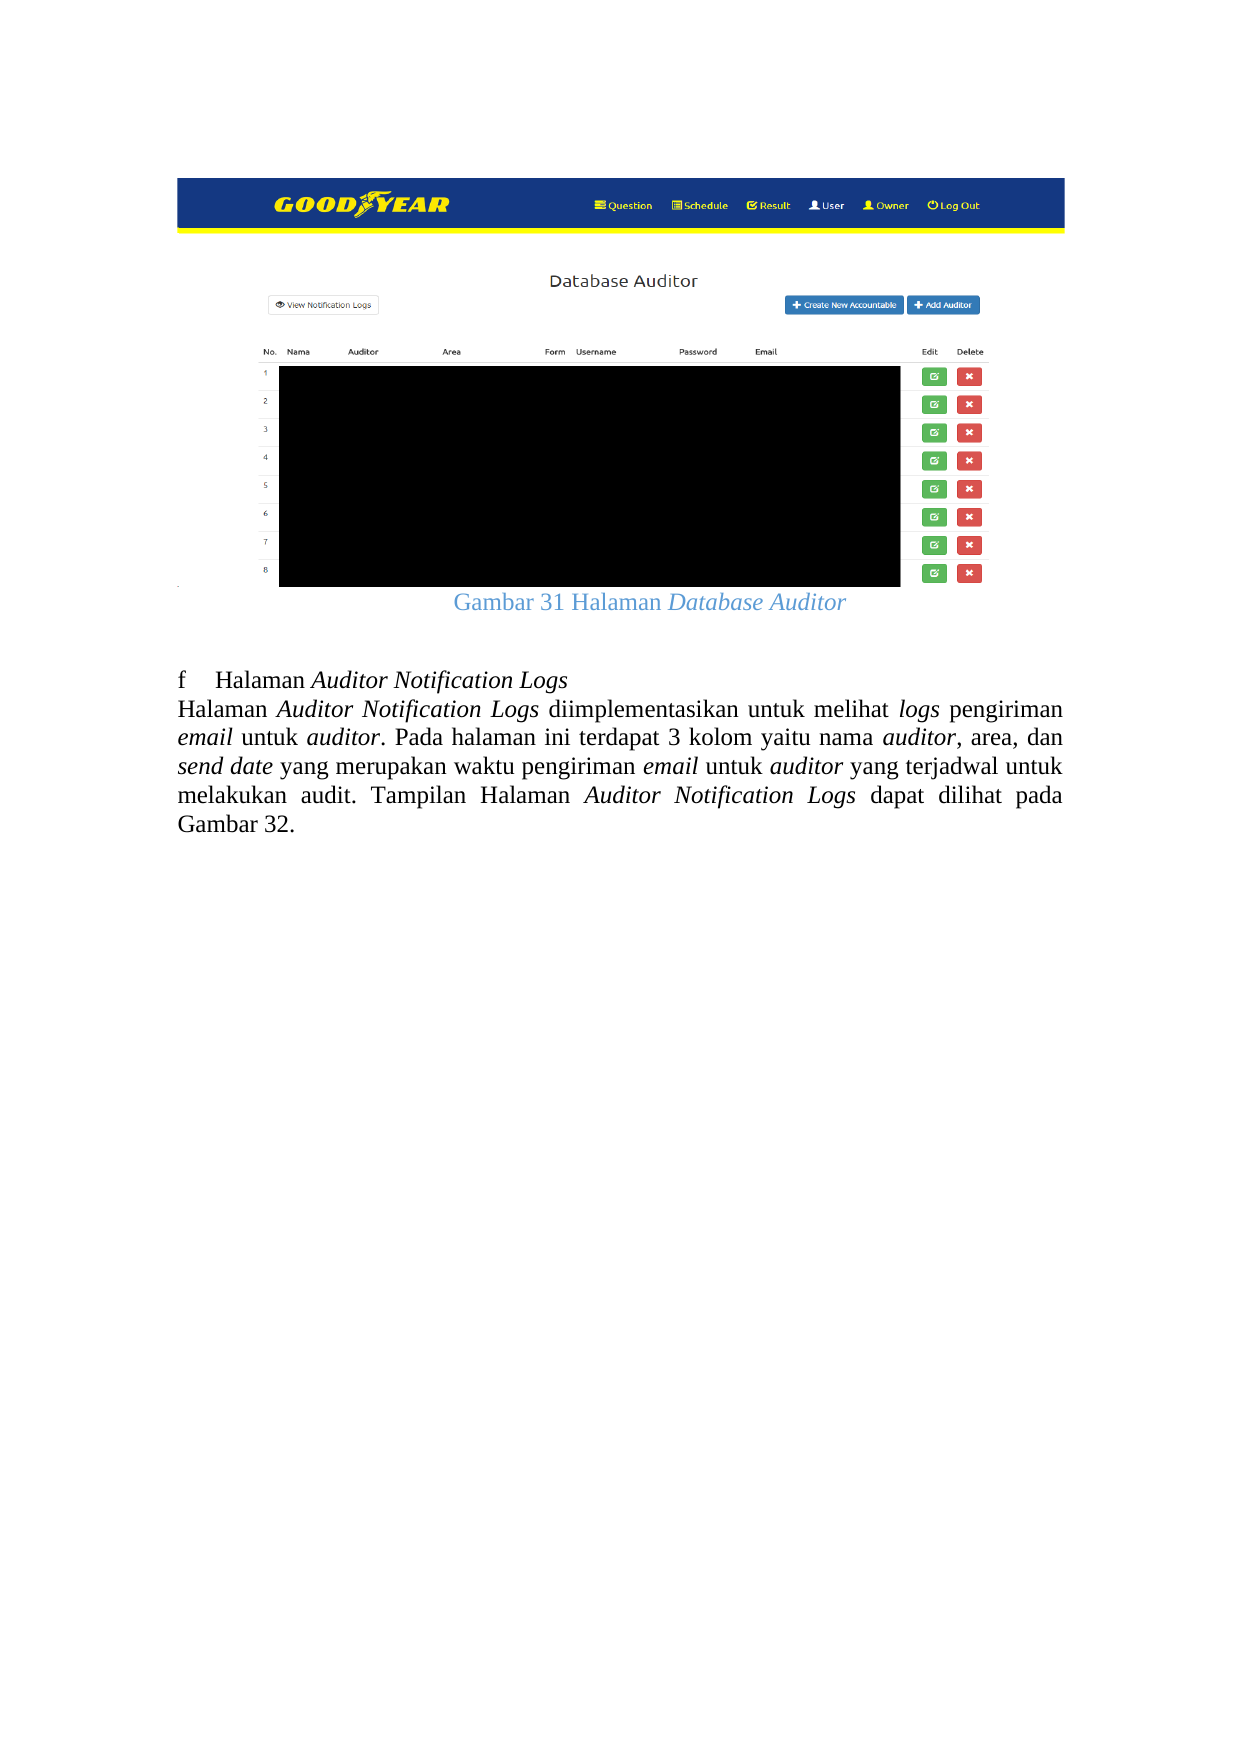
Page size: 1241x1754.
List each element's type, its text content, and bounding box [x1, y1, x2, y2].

list Halaman Auditor Notification Logs [177, 665, 1063, 694]
text Halaman Auditor Notification Logs diimplementasikan untuk melihat logs pengiriman email untuk auditor. Pada halaman ini terdapat 3 kolom yaitu nama auditor, area, dan send date yang merupakan waktu pengiriman email untuk auditor yang terjadwal untuk melakukan audit. Tampilan Halaman Auditor Notification Logs dapat dilihat pada Gambar 32. [177, 694, 1063, 837]
picture [177, 178, 1065, 587]
text Gambar 31 Halaman Database Auditor [177, 587, 1063, 615]
